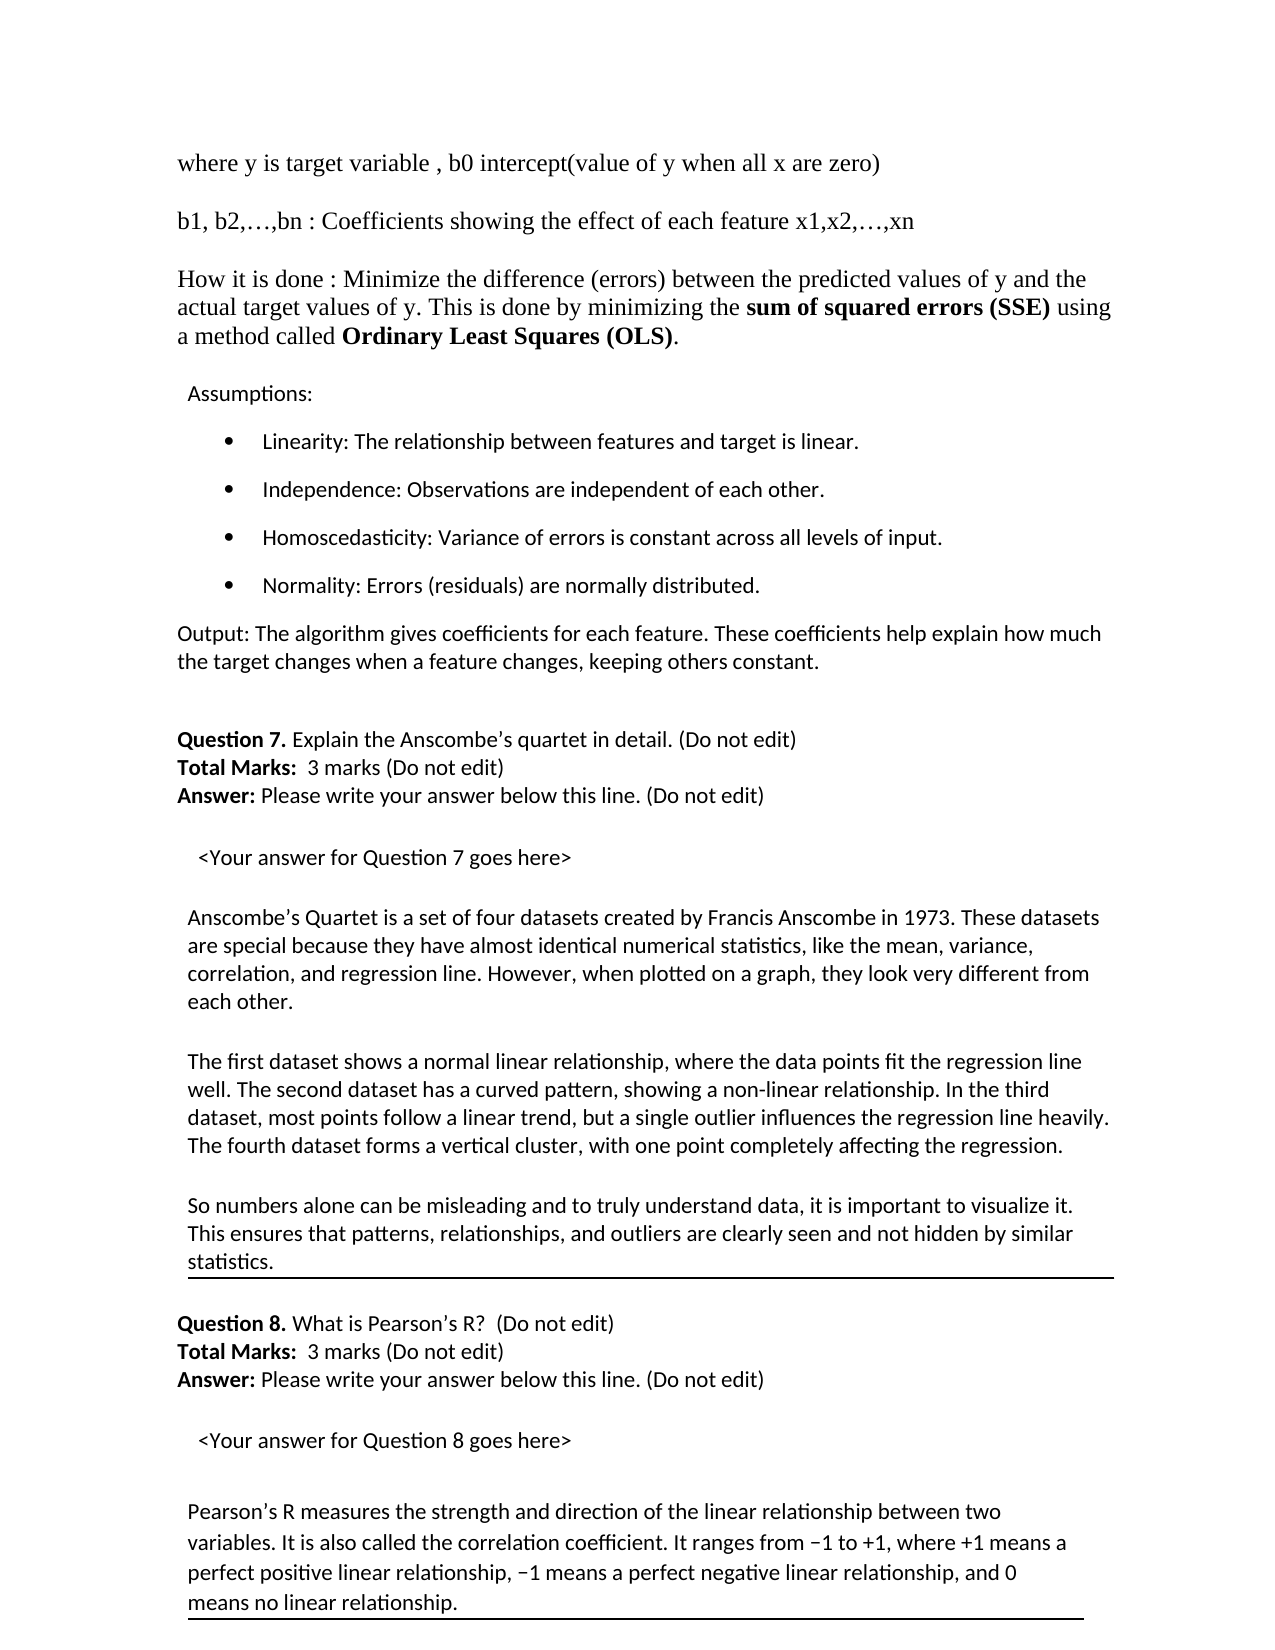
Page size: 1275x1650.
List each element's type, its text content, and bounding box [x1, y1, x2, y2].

text How it is done : Minimize the difference (errors) between the predicted values of y and the actual target values of y. This is done by minimizing the sum of squared errors (SSE) using a method called Ordinary Least Squares (OLS). [177, 264, 1114, 350]
list Linearity: The relationship between features and target is linear. [225, 427, 1114, 455]
subtitle <Your answer for Question 8 goes here> [187, 1426, 1114, 1454]
text Answer: Please write your answer below this line. (Do not edit) [177, 1365, 1097, 1393]
text Total Marks: 3 marks (Do not edit) [177, 1337, 1114, 1365]
text b1, b2,…,bn ​: Coefficients showing the effect of each feature x1,x2,…,xn [177, 206, 1114, 234]
text Anscombe’s Quartet is a set of four datasets created by Francis Anscombe in 1973. These datasets are special because they have almost identical numerical statistics, like the mean, variance, correlation, and regression line. However, when plotted on a graph, they look very different from each other. [187, 903, 1114, 1015]
subtitle <Your answer for Question 7 goes here> [187, 843, 1114, 871]
text Pearson’s R measures the strength and direction of the linear relationship between two variables. It is also called the correlation coefficient. It ranges from −1 to +1, where +1 means a perfect positive linear relationship, −1 means a perfect negative linear relationship, and 0 means no linear relationship. [187, 1497, 1084, 1620]
text Assumptions: [187, 379, 1114, 407]
list Independence: Observations are independent of each other. [225, 475, 1114, 503]
text Question 8. What is Pearson’s R? (Do not edit) [177, 1309, 1114, 1337]
text Output: The algorithm gives coefficients for each feature. These coefficients help explain how much the target changes when a feature changes, keeping others constant. [177, 619, 1114, 675]
list Normality: Errors (residuals) are normally distributed. [225, 571, 1114, 599]
text The first dataset shows a normal linear relationship, where the data points fit the regression line well. The second dataset has a curved pattern, showing a non-linear relationship. In the third dataset, most points follow a linear trend, but a single outlier influences the regression line heavily. The fourth dataset forms a vertical cluster, with one point completely affecting the regression. [187, 1047, 1114, 1159]
text Total Marks: 3 marks (Do not edit) [177, 753, 1114, 781]
list Homoscedasticity: Variance of errors is constant across all levels of input. [225, 523, 1114, 551]
text Question 7. Explain the Anscombe’s quartet in detail. (Do not edit) [177, 725, 1114, 753]
text Answer: Please write your answer below this line. (Do not edit) [177, 781, 1097, 809]
text So numbers alone can be misleading and to truly understand data, it is important to visualize it. This ensures that patterns, relationships, and outliers are clearly seen and not hidden by similar statistics. [187, 1191, 1114, 1279]
text where y is target variable , b0 intercept(value of y when all x are zero) [177, 148, 1114, 177]
